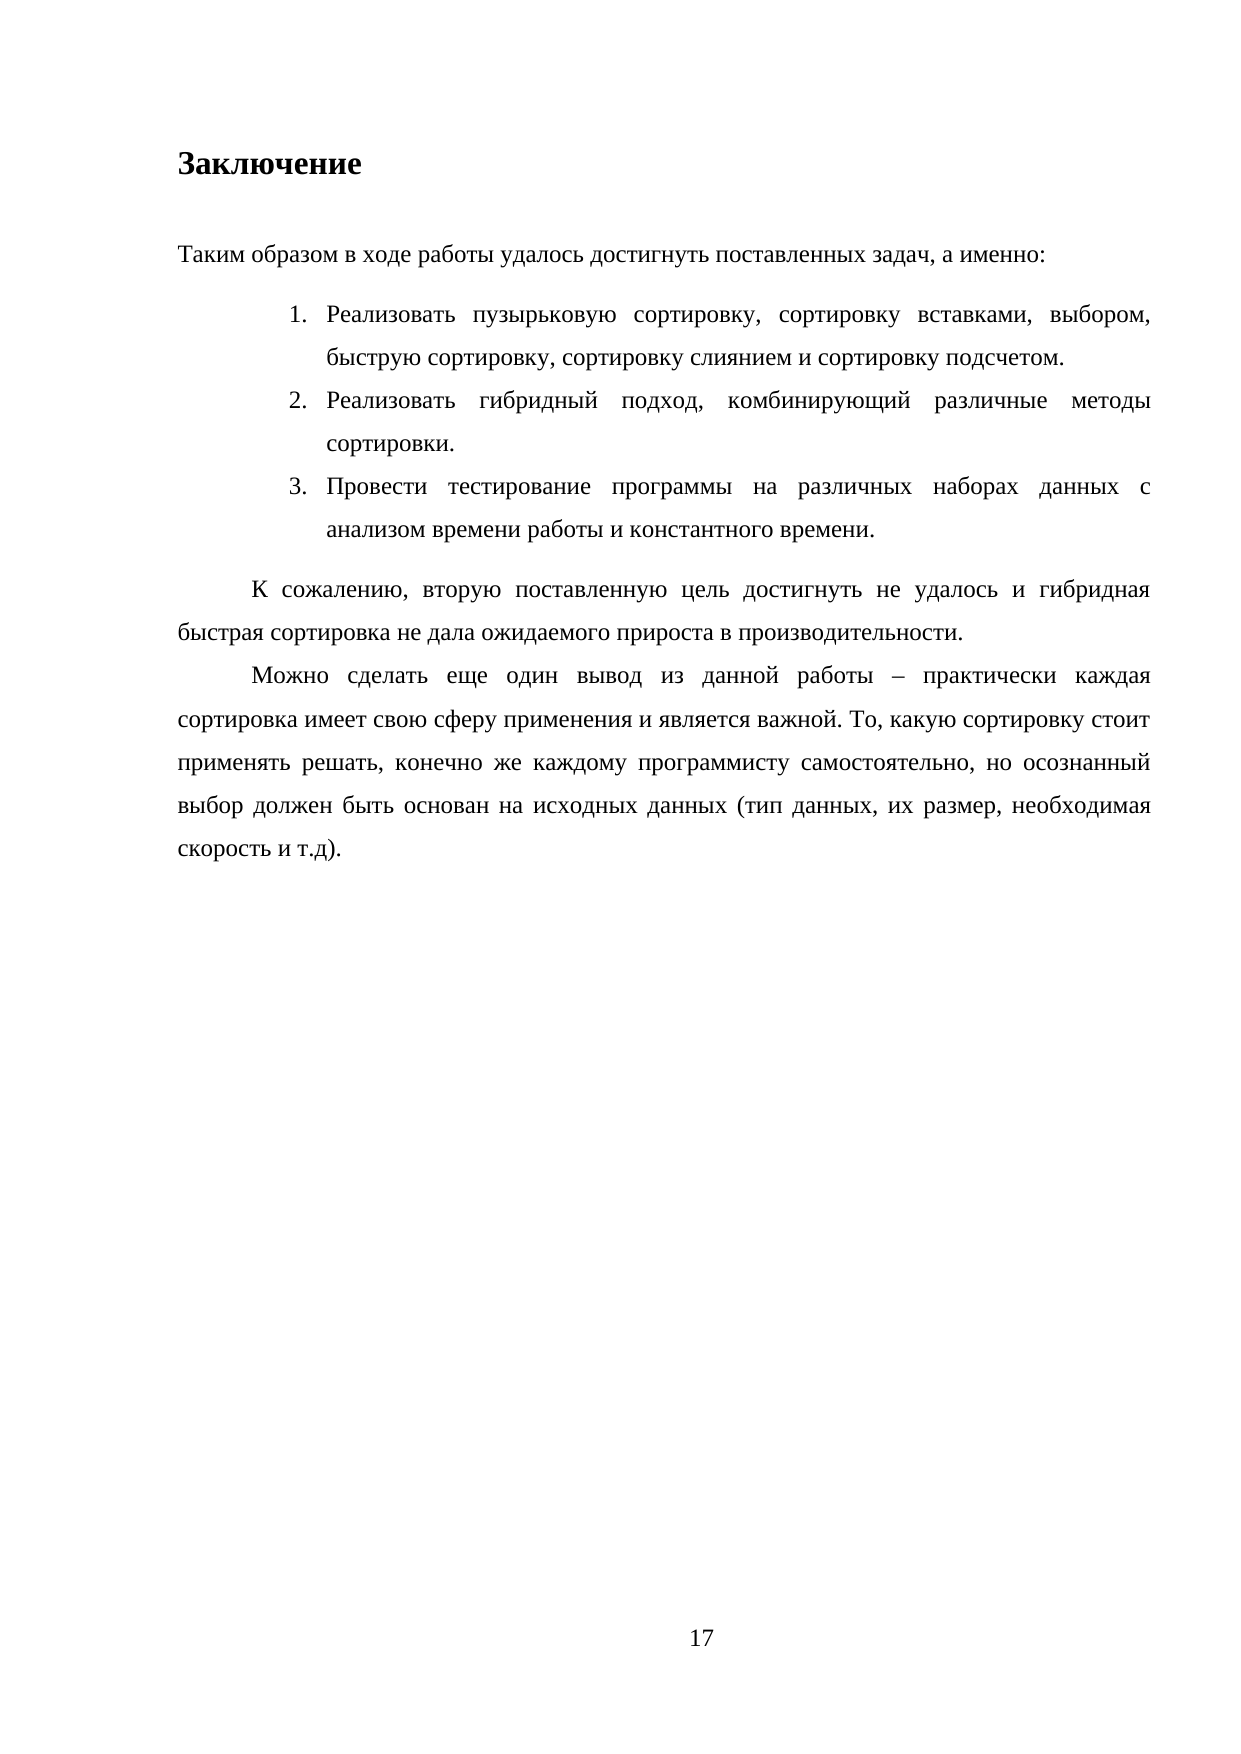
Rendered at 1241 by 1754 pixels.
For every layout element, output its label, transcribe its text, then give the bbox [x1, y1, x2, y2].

text К сожалению, вторую поставленную цель достигнуть не удалось и гибридная быстрая сортировка не дала ожидаемого прироста в производительности. [177, 574, 1152, 646]
text Можно сделать еще один вывод из данной работы – практически каждая сортировка имеет свою сферу применения и является важной. То, какую сортировку стоит применять решать, конечно же каждому программисту самостоятельно, но осознанный выбор должен быть основан на исходных данных (тип данных, их размер, необходимая скорость и т.д). [177, 661, 1152, 862]
text Таким образом в ходе работы удалось достигнуть поставленных задач, а именно: [177, 239, 1152, 268]
list Реализовать пузырьковую сортировку, сортировку вставками, выбором, быструю сортировку, сортировку слиянием и сортировку подсчетом. [288, 299, 1152, 371]
list Реализовать гибридный подход, комбинирующий различные методы сортировки. [288, 385, 1152, 457]
list Провести тестирование программы на различных наборах данных с анализом времени работы и константного времени. [288, 471, 1152, 543]
subtitle Заключение [177, 143, 1152, 181]
